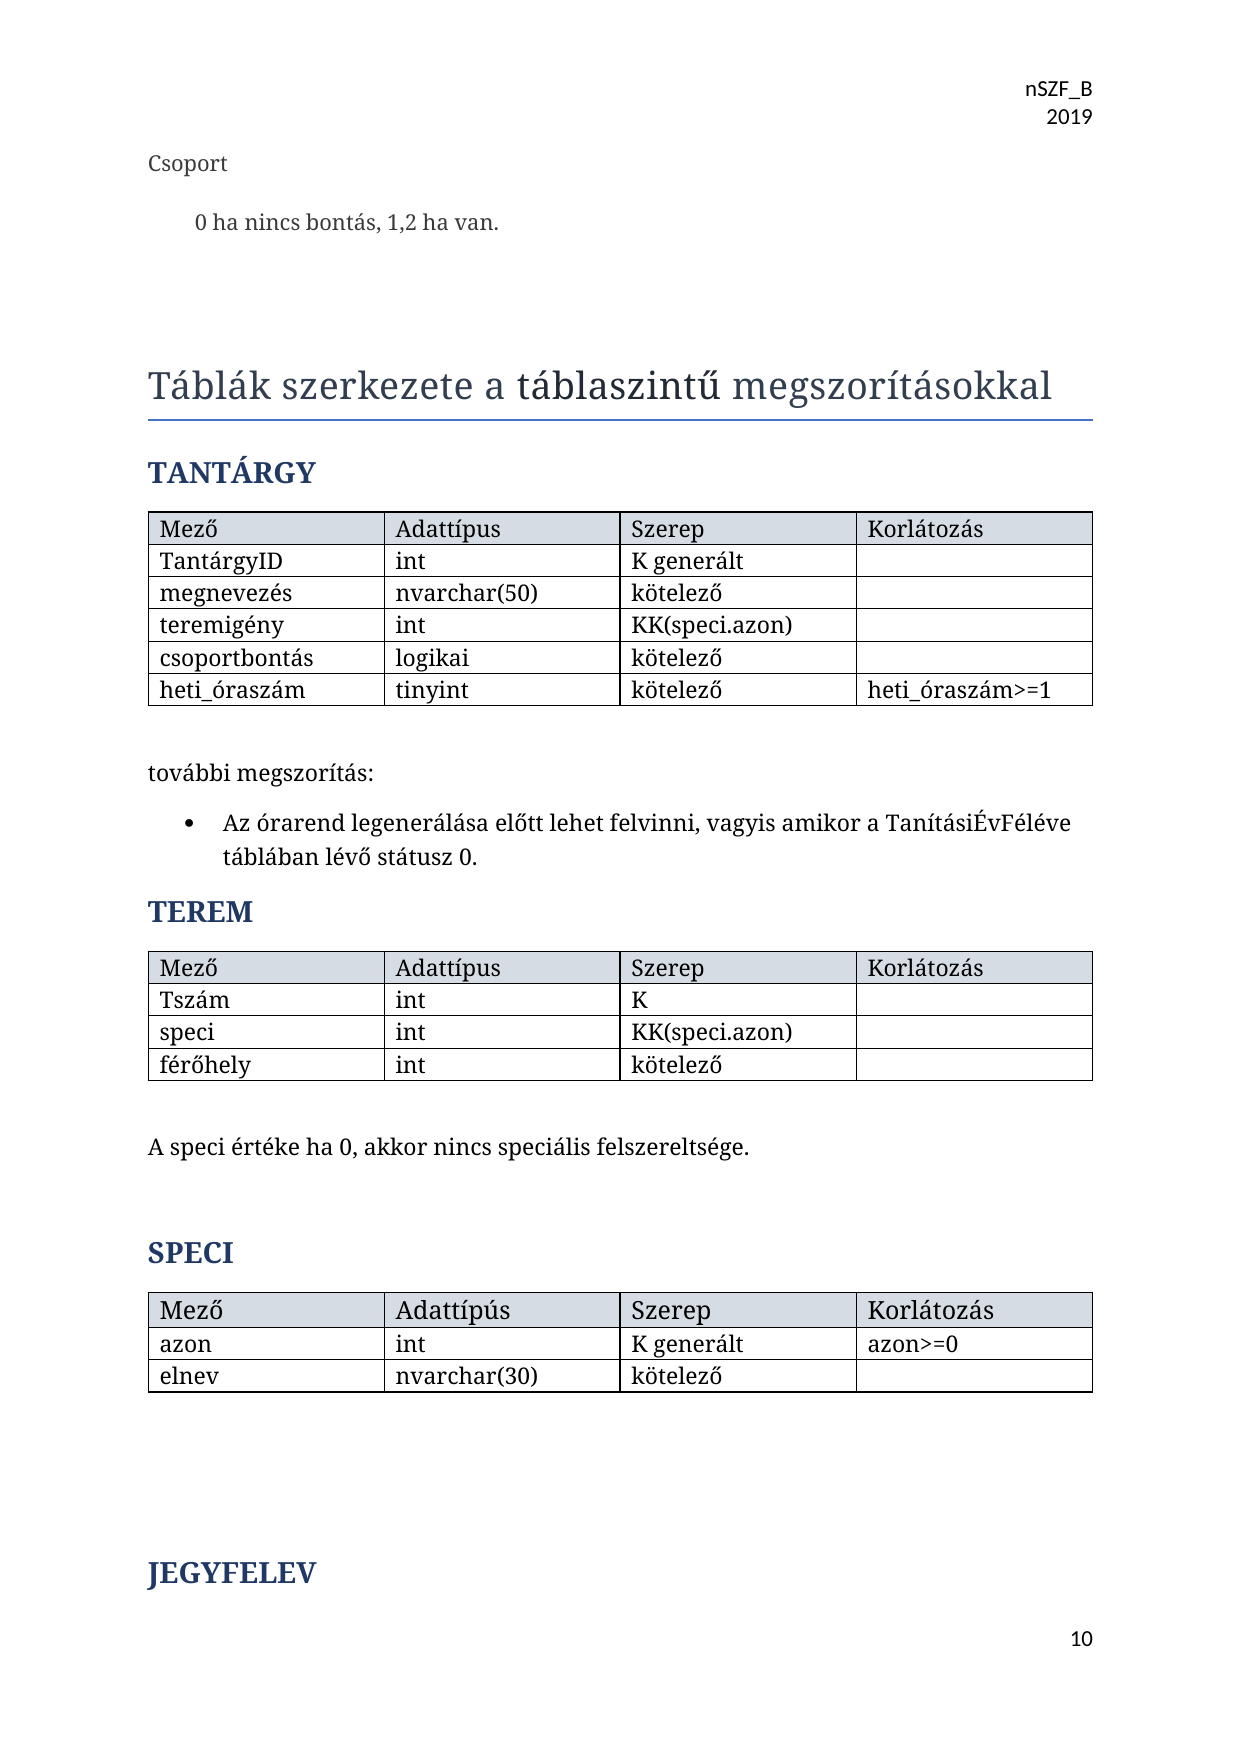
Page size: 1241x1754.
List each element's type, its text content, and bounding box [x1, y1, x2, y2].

table_cell int [385, 984, 619, 1015]
title Táblák szerkezete a táblaszintű megszorításokkal [148, 359, 1093, 419]
list Az órarend legenerálása előtt lehet felvinni, vagyis amikor a TanításiÉvFéléve táblában lévő státusz 0. [185, 807, 1093, 872]
table_cell K generált [621, 545, 856, 576]
text Csoport [148, 148, 1093, 177]
table_cell logikai [385, 642, 619, 673]
table_cell kötelező [621, 1360, 856, 1391]
table_header Adattípus [385, 952, 619, 983]
table_cell [857, 1049, 1092, 1080]
table_cell csoportbontás [149, 642, 384, 673]
table_cell [857, 545, 1092, 576]
table_cell azon>=0 [857, 1328, 1092, 1359]
table_cell Tszám [149, 984, 384, 1015]
table_cell kötelező [621, 642, 856, 673]
table_header Mező [149, 513, 384, 544]
table_cell nvarchar(50) [385, 577, 619, 608]
text JEGYFELEV [148, 1553, 1093, 1592]
table_cell nvarchar(30) [385, 1360, 619, 1391]
table_cell int [385, 609, 619, 641]
table_header Adattípús [385, 1293, 619, 1327]
text TEREM [148, 891, 1093, 931]
table_header Korlátozás [857, 952, 1092, 983]
table_cell int [385, 1016, 619, 1048]
table_cell tinyint [385, 674, 619, 705]
table_cell int [385, 1049, 619, 1080]
table_cell int [385, 1328, 619, 1359]
table_cell int [385, 545, 619, 576]
table_cell [857, 1016, 1092, 1048]
table_cell heti_óraszám [149, 674, 384, 705]
table_cell férőhely [149, 1049, 384, 1080]
text 0 ha nincs bontás, 1,2 ha van. [194, 207, 1093, 236]
table_header Szerep [621, 1293, 856, 1327]
text SPECI [148, 1232, 1093, 1272]
text TANTÁRGY [148, 452, 1093, 492]
table_header Szerep [621, 952, 856, 983]
table_cell [857, 1360, 1092, 1391]
table_cell teremigény [149, 609, 384, 641]
table_cell azon [149, 1328, 384, 1359]
table_cell TantárgyID [149, 545, 384, 576]
table_header Szerep [621, 513, 856, 544]
table_header Adattípus [385, 513, 619, 544]
table_cell [857, 642, 1092, 673]
table_header Mező [149, 1293, 384, 1327]
table_cell KK(speci.azon) [621, 1016, 856, 1048]
table_cell megnevezés [149, 577, 384, 608]
table_cell elnev [149, 1360, 384, 1391]
table_cell kötelező [621, 674, 856, 705]
table_cell speci [149, 1016, 384, 1048]
table_cell [857, 984, 1092, 1015]
table_cell KK(speci.azon) [621, 609, 856, 641]
table_header Mező [149, 952, 384, 983]
table_cell K [621, 984, 856, 1015]
text további megszorítás: [148, 757, 1093, 788]
table_cell [857, 577, 1092, 608]
text A speci értéke ha 0, akkor nincs speciális felszereltsége. [148, 1131, 1093, 1163]
table_cell [857, 609, 1092, 641]
table_header Korlátozás [857, 513, 1092, 544]
table_cell heti_óraszám>=1 [857, 674, 1092, 705]
table_header Korlátozás [857, 1293, 1092, 1327]
table_cell K generált [621, 1328, 856, 1359]
table_cell kötelező [621, 577, 856, 608]
table_cell kötelező [621, 1049, 856, 1080]
